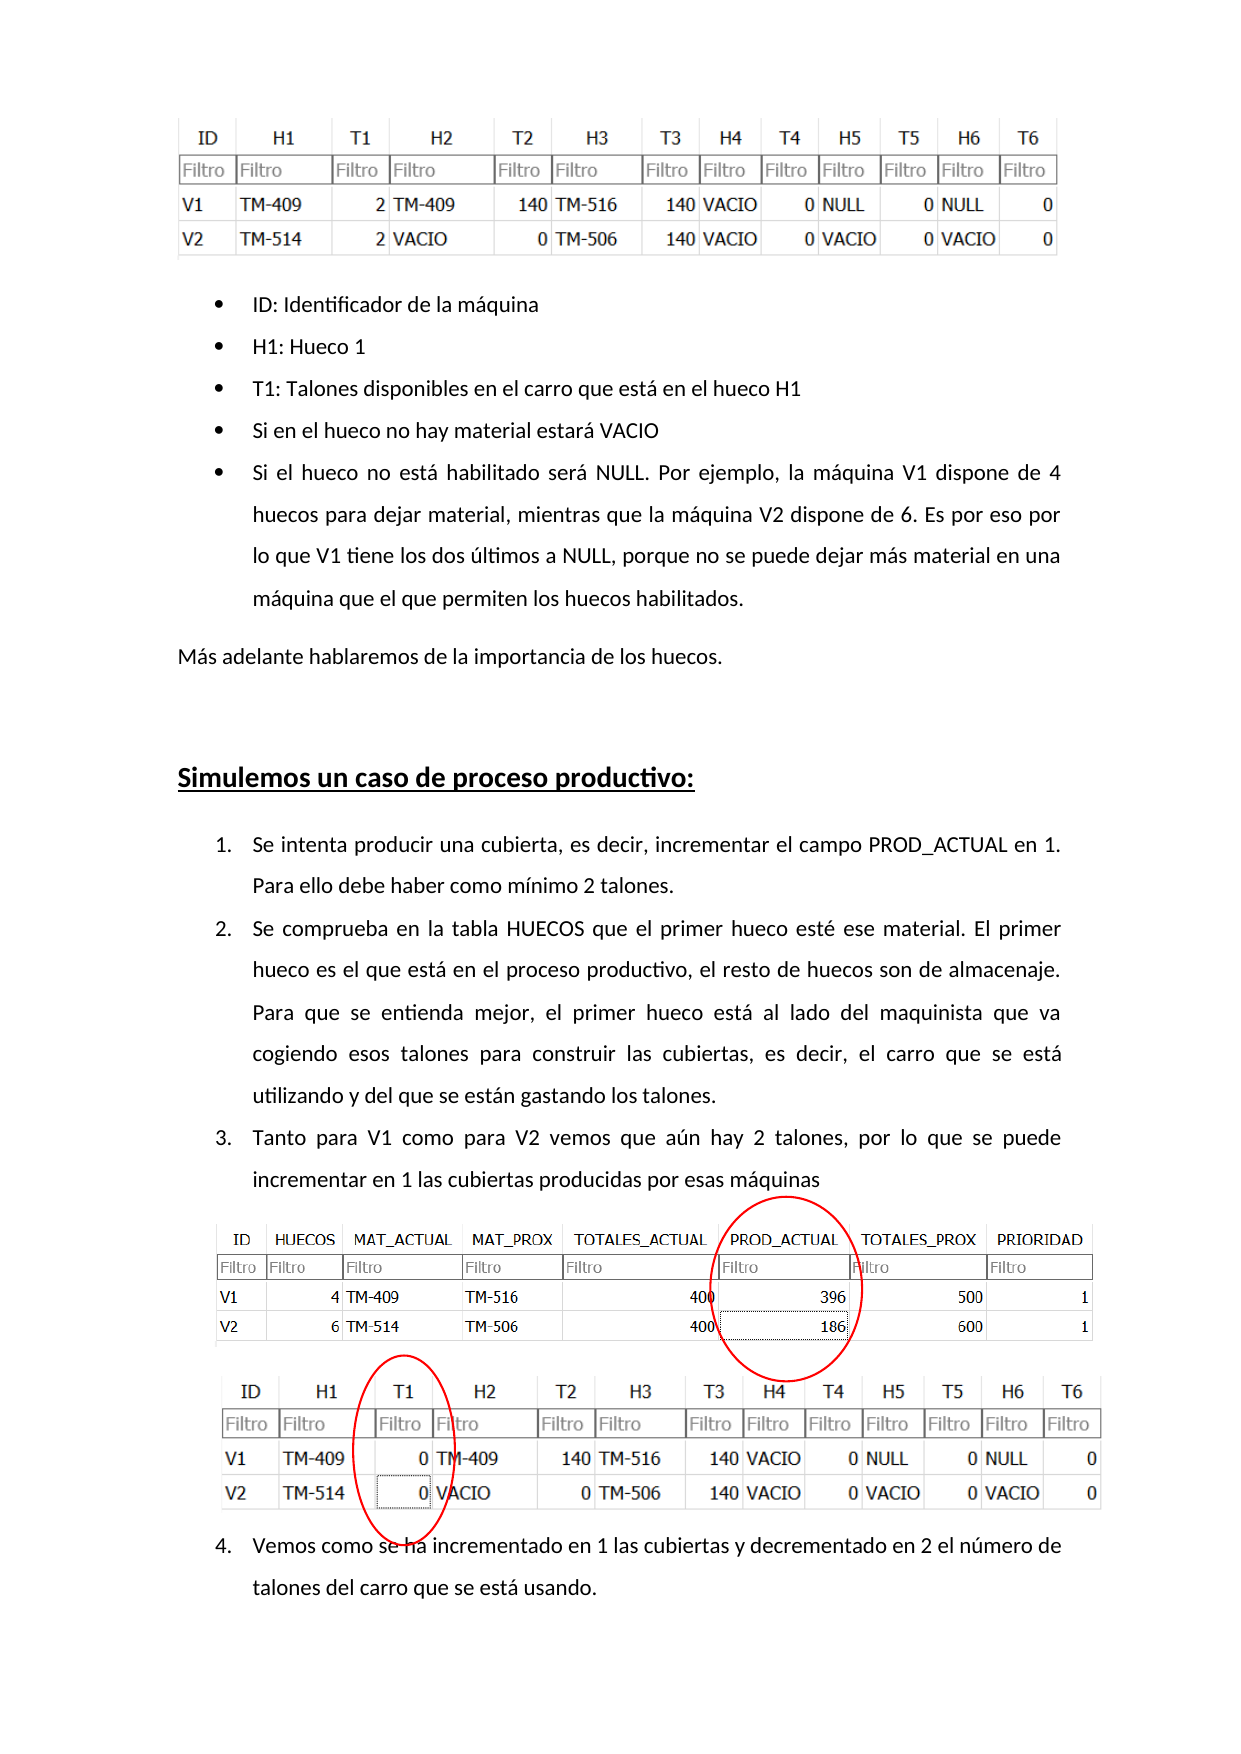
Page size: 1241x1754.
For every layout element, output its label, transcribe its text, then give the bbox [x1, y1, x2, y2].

picture [843, 1224, 1101, 1347]
picture [438, 1376, 1108, 1513]
picture [214, 1224, 730, 1347]
list ID: Identificador de la máquina [215, 290, 1063, 318]
list Se comprueba en la tabla HUECOS que el primer hueco esté ese material. El primer hueco es el que está en el proceso productivo, el resto de huecos son de almacenaje. Para que se entienda mejor, el primer hueco está al lado del maquinista que va cogiendo esos talones para construir las cubiertas, es decir, el carro que se está utilizando y del que se están gastando los talones. [215, 914, 1063, 1109]
list T1: Talones disponibles en el carro que está en el hueco H1 [215, 374, 1063, 402]
list Si en el hueco no hay material estará VACIO [215, 416, 1063, 444]
picture [221, 1376, 370, 1513]
picture [355, 1376, 453, 1513]
list Se intenta producir una cubierta, es decir, incrementar el campo PROD_ACTUAL en 1. Para ello debe haber como mínimo 2 talones. [215, 830, 1063, 900]
picture [767, 1376, 806, 1380]
picture [177, 118, 1063, 260]
text Simulemos un caso de proceso productivo: [177, 759, 1063, 795]
list Vemos como se ha incrementado en 1 las cubiertas y decrementado en 2 el número de talones del carro que se está usando. [215, 1531, 1063, 1601]
list H1: Hueco 1 [215, 332, 1063, 360]
text Más adelante hablaremos de la importancia de los huecos. [177, 642, 1063, 670]
list Tanto para V1 como para V2 vemos que aún hay 2 talones, por lo que se puede incrementar en 1 las cubiertas producidas por esas máquinas [215, 1123, 1063, 1193]
picture [712, 1224, 861, 1347]
list Si el hueco no está habilitado será NULL. Por ejemplo, la máquina V1 dispone de 4 huecos para dejar material, mientras que la máquina V2 dispone de 6. Es por eso por lo que V1 tiene los dos últimos a NULL, porque no se puede dejar más material en una máquina que el que permiten los huecos habilitados. [215, 458, 1063, 612]
